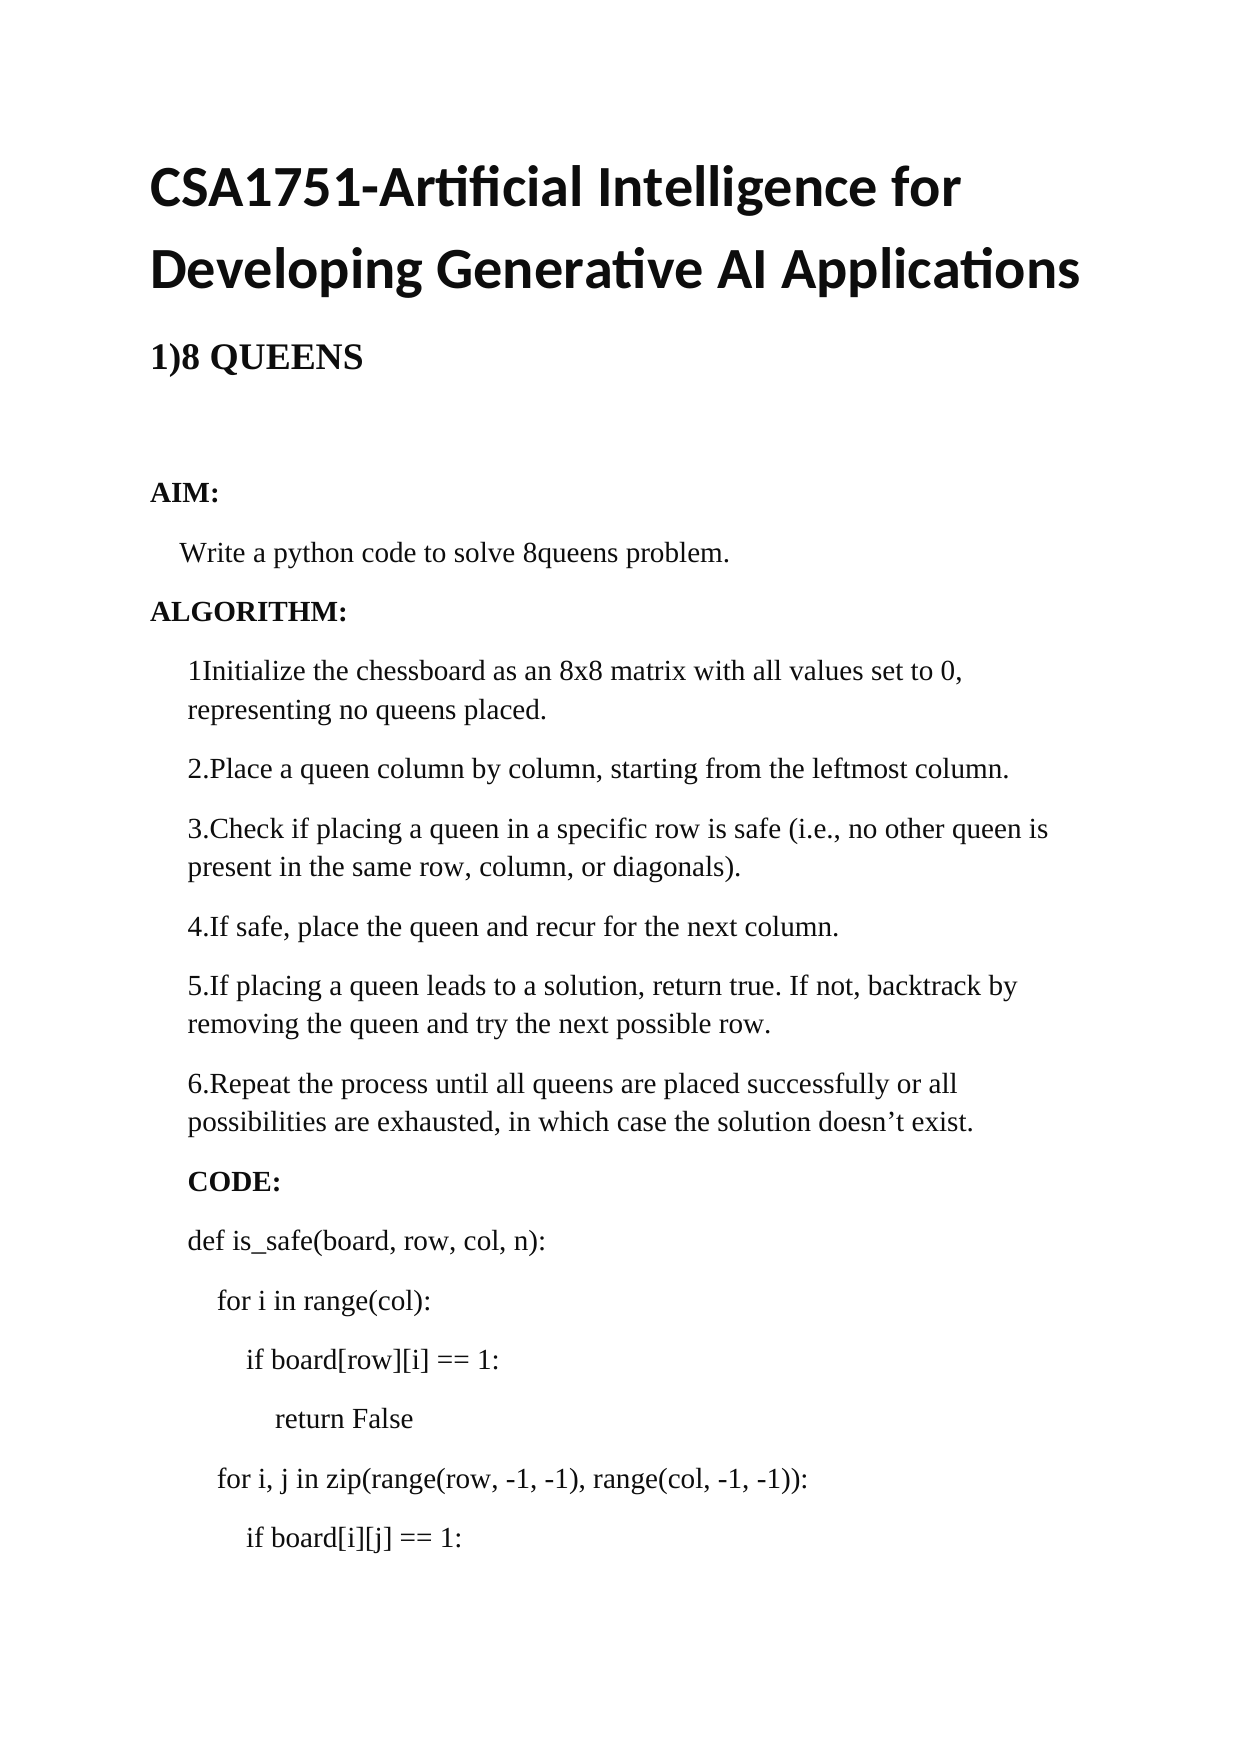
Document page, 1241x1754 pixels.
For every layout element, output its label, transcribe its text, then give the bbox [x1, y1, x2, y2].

text return False [187, 1401, 1090, 1435]
text if board[row][i] == 1: [187, 1342, 1090, 1376]
text for i in range(col): [187, 1283, 1090, 1316]
text 3.Check if placing a queen in a specific row is safe (i.e., no other queen is present in the same row, column, or diagonals). [187, 811, 1090, 883]
text 1)8 QUEENS [150, 334, 1090, 378]
text ALGORITHM: [150, 594, 1090, 628]
text AIM: [150, 475, 1090, 509]
text Write a python code to solve 8queens problem. [150, 535, 1090, 568]
text 5.If placing a queen leads to a solution, return true. If not, backtrack by removing the queen and try the next possible row. [187, 968, 1090, 1040]
text def is_safe(board, row, col, n): [187, 1223, 1090, 1257]
text if board[i][j] == 1: [187, 1520, 1090, 1554]
text CODE: [187, 1164, 1090, 1197]
text CSA1751-Artificial Intelligence for Developing Generative AI Applications [150, 150, 1090, 303]
text 4.If safe, place the queen and recur for the next column. [187, 909, 1090, 942]
text 2.Place a queen column by column, starting from the leftmost column. [187, 751, 1090, 785]
text for i, j in zip(range(row, -1, -1), range(col, -1, -1)): [187, 1461, 1090, 1494]
text 1Initialize the chessboard as an 8x8 matrix with all values set to 0, representing no queens placed. [187, 653, 1090, 726]
text 6.Repeat the process until all queens are placed successfully or all possibilities are exhausted, in which case the solution doesn’t exist. [187, 1066, 1090, 1138]
